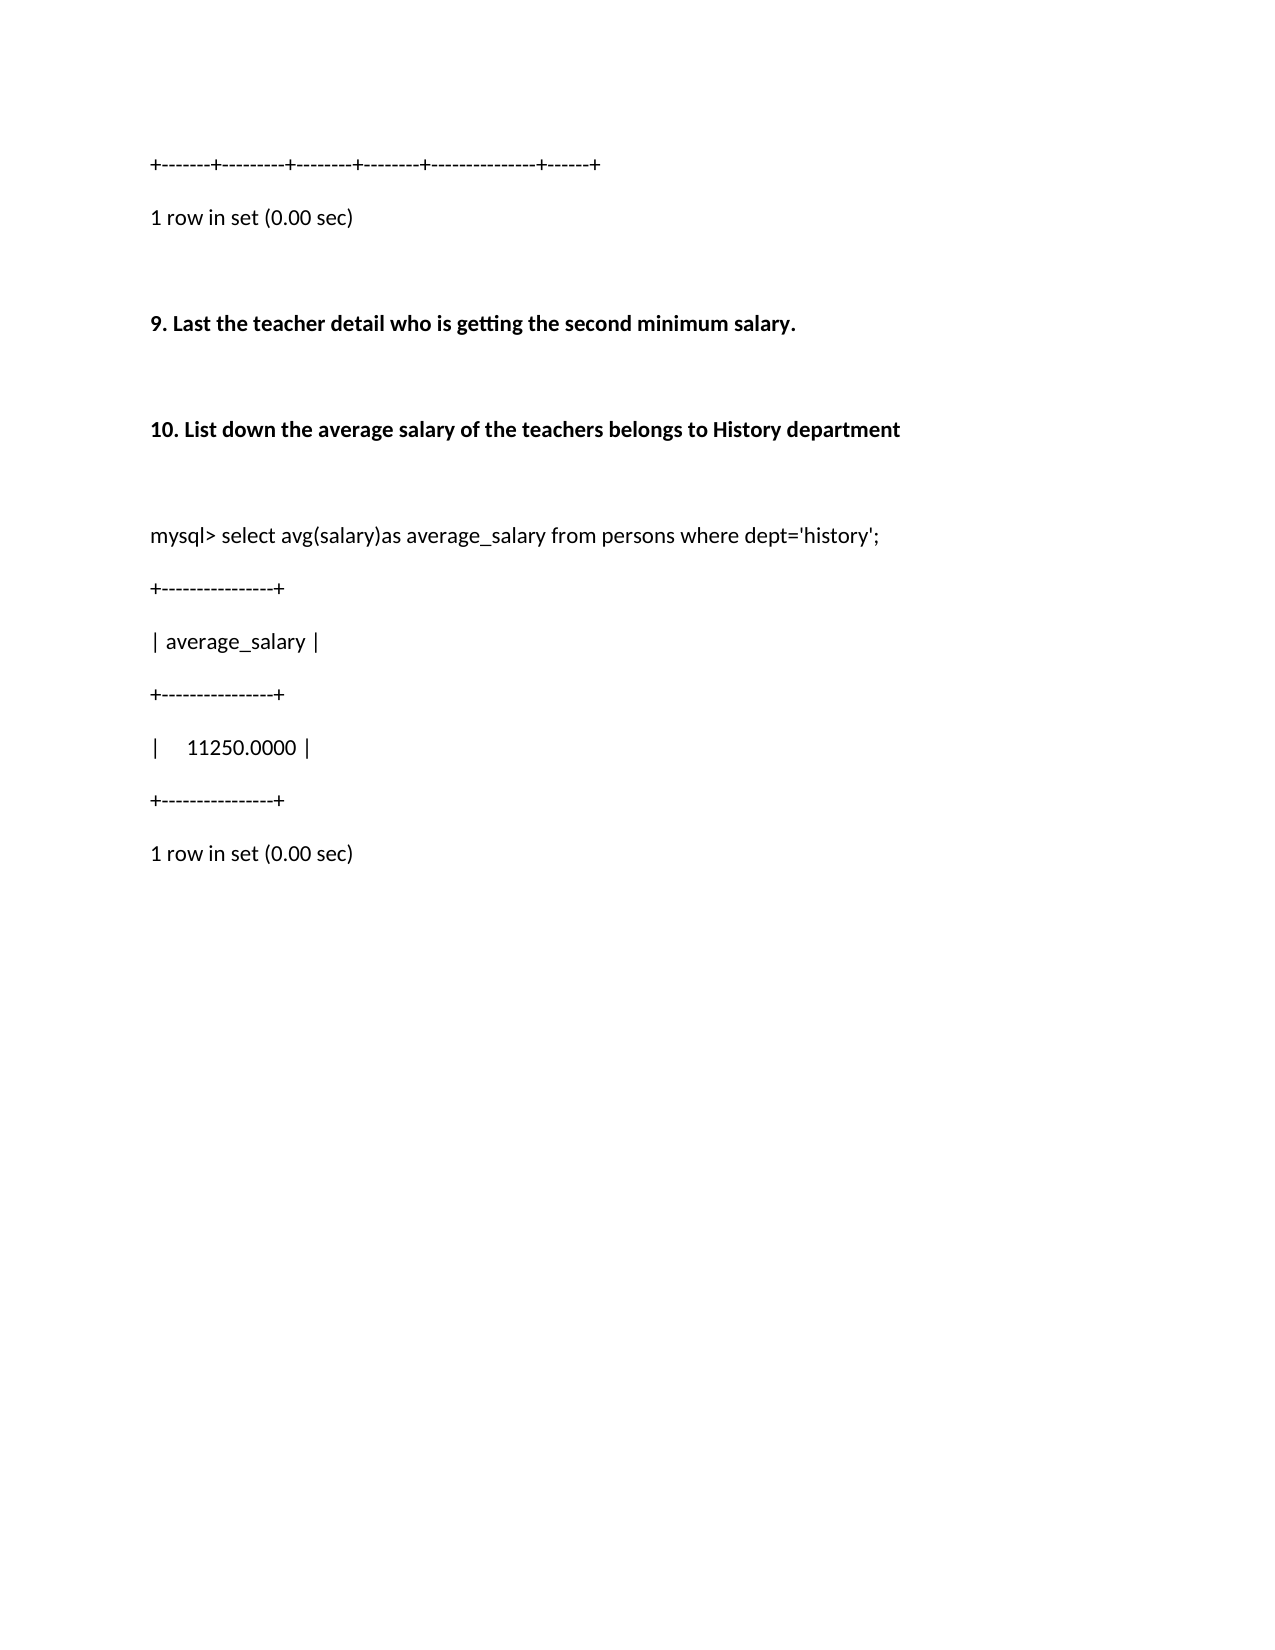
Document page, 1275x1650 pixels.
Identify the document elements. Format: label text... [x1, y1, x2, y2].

text 1 row in set (0.00 sec) [150, 839, 1125, 867]
text | 11250.0000 | [150, 733, 1125, 761]
text +----------------+ [150, 680, 1125, 708]
text | average_salary | [150, 627, 1125, 655]
text 1 row in set (0.00 sec) [150, 203, 1125, 231]
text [150, 150, 1125, 178]
text mysql> select avg(salary)as average_salary from persons where dept='history'; [150, 521, 1125, 549]
text 9. Last the teacher detail who is getting the second minimum salary. [150, 309, 1125, 337]
text +----------------+ [150, 786, 1125, 814]
text 10. List down the average salary of the teachers belongs to History department [150, 415, 1125, 443]
text +----------------+ [150, 574, 1125, 602]
